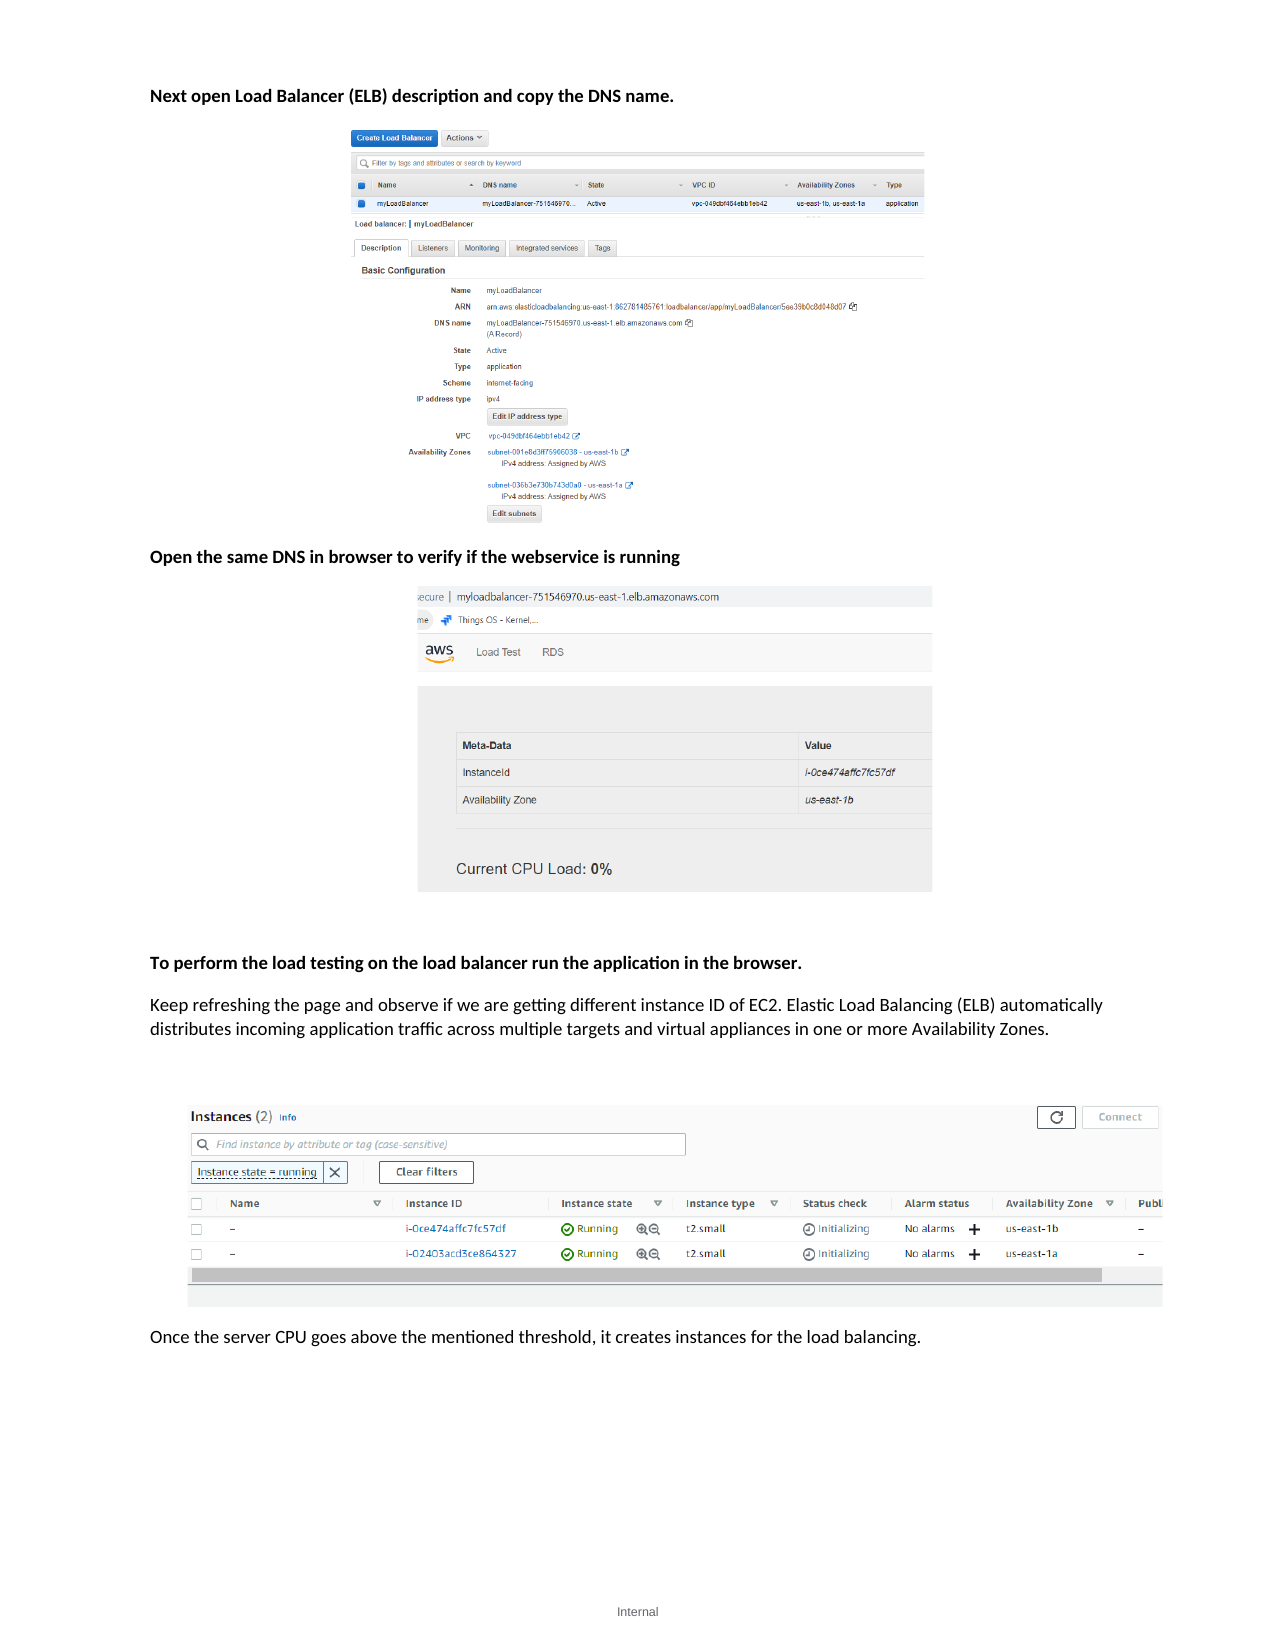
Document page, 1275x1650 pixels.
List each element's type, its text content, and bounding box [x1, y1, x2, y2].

picture [417, 586, 933, 892]
picture [187, 1105, 1163, 1307]
text Keep refreshing the page and observe if we are getting different instance ID of EC2. Elastic Load Balancing (ELB) automatically distributes incoming application traffic across multiple targets and virtual appliances in one or more Availability Zones. [150, 993, 1125, 1041]
list Once the server CPU goes above the mentioned threshold, it creates instances for the load balancing. [150, 1326, 1125, 1348]
text To perform the load testing on the load balancer run the application in the browser. [150, 952, 1125, 974]
picture [350, 125, 925, 526]
text Next open Load Balancer (ELB) description and copy the DNS name. [150, 84, 1125, 107]
text Open the same DNS in browser to verify if the webservice is running [150, 545, 1125, 568]
